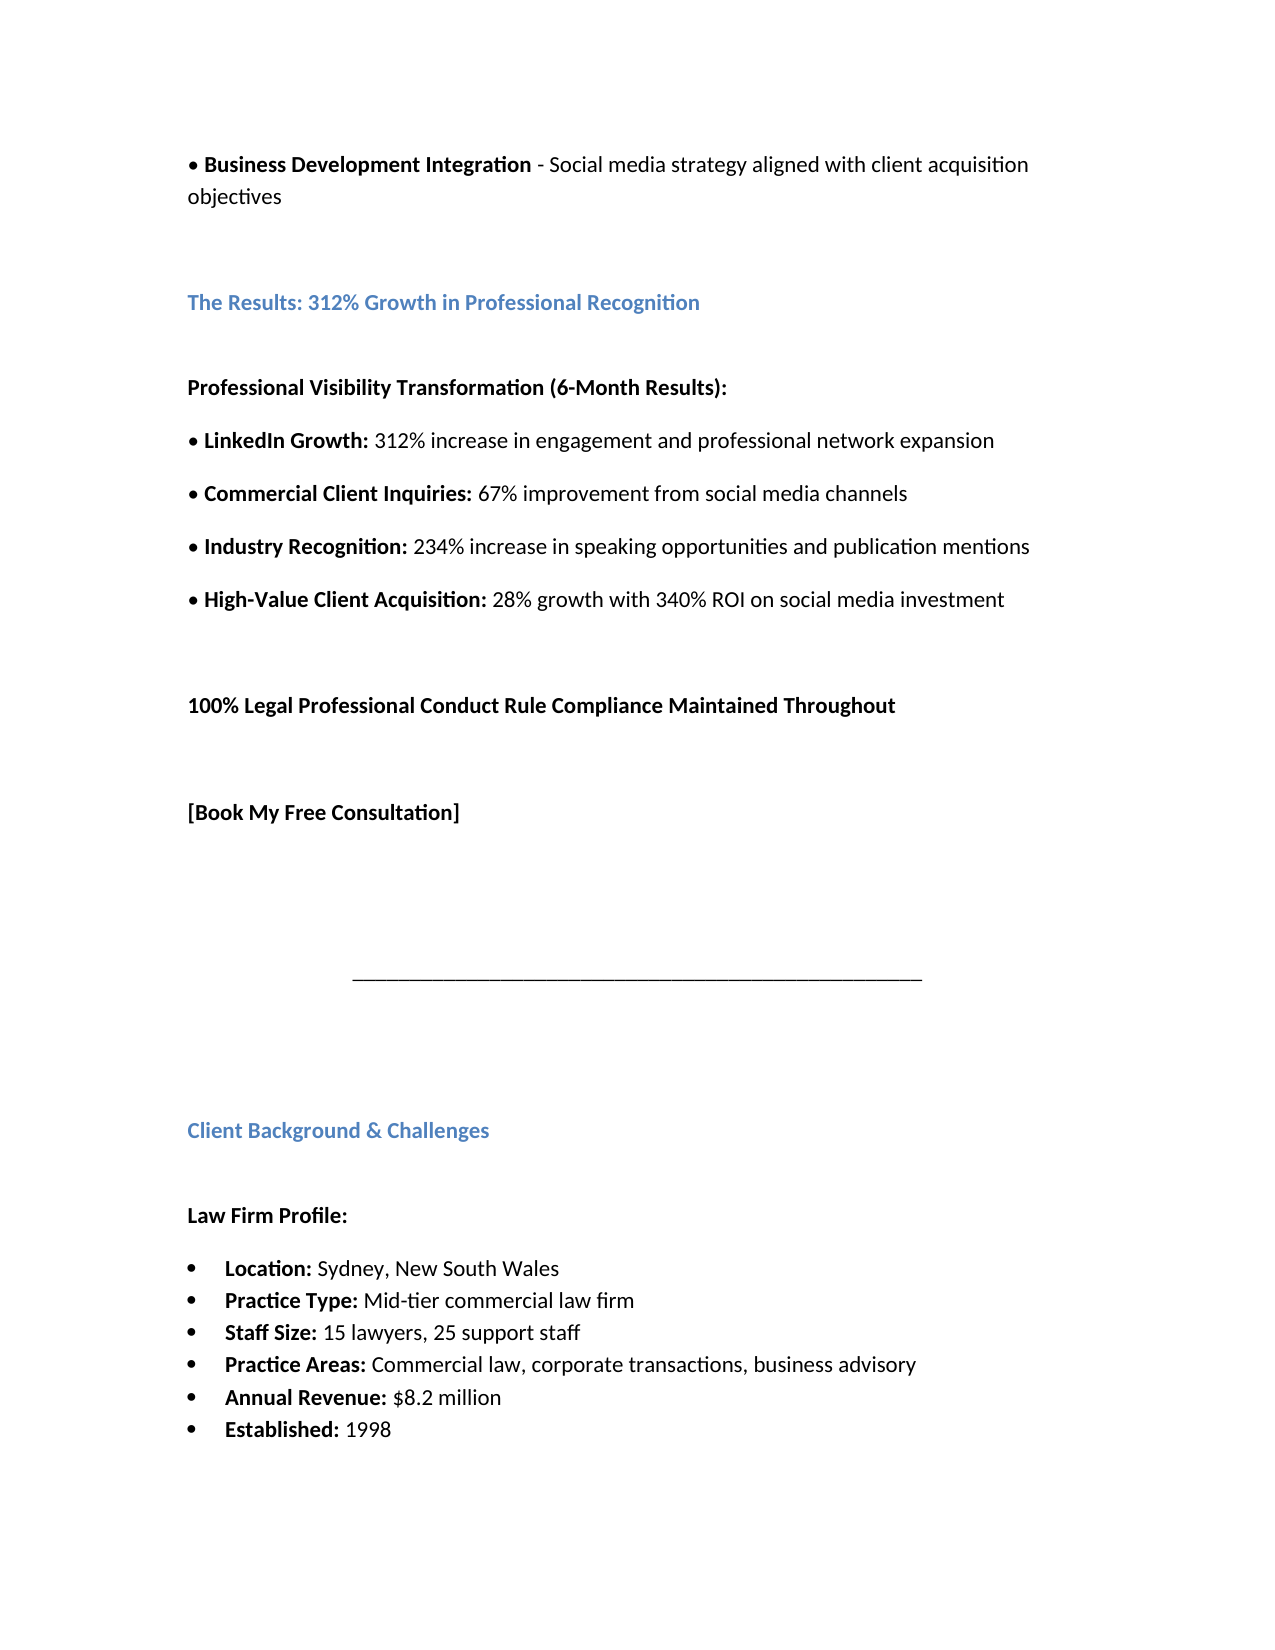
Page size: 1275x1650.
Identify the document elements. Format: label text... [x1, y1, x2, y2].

text [Book My Free Consultation] [187, 798, 1087, 826]
list Practice Type: Mid-tier commercial law firm [187, 1286, 1087, 1314]
subtitle Client Background & Challenges [187, 1116, 1087, 1144]
list Practice Areas: Commercial law, corporate transactions, business advisory [187, 1351, 1087, 1378]
list Staff Size: 15 lawyers, 25 support staff [187, 1318, 1087, 1346]
text 100% Legal Professional Conduct Rule Compliance Maintained Throughout [187, 692, 1087, 719]
text • Commercial Client Inquiries: 67% improvement from social media channels [187, 479, 1087, 507]
text • High-Value Client Acquisition: 28% growth with 340% ROI on social media investment [187, 586, 1087, 613]
text • Industry Recognition: 234% increase in speaking opportunities and publication mentions [187, 532, 1087, 561]
subtitle The Results: 312% Growth in Professional Recognition [187, 288, 1087, 316]
list Established: 1998 [187, 1415, 1087, 1443]
text Professional Visibility Transformation (6-Month Results): [187, 373, 1087, 401]
list Location: Sydney, New South Wales [187, 1254, 1087, 1282]
text • LinkedIn Growth: 312% increase in engagement and professional network expansion [187, 426, 1087, 454]
text __________________________________________________ [187, 957, 1087, 985]
text • Business Development Integration - Social media strategy aligned with client acquisition objectives [187, 150, 1087, 210]
text Law Firm Profile: [187, 1201, 1087, 1229]
list Annual Revenue: $8.2 million [187, 1383, 1087, 1411]
